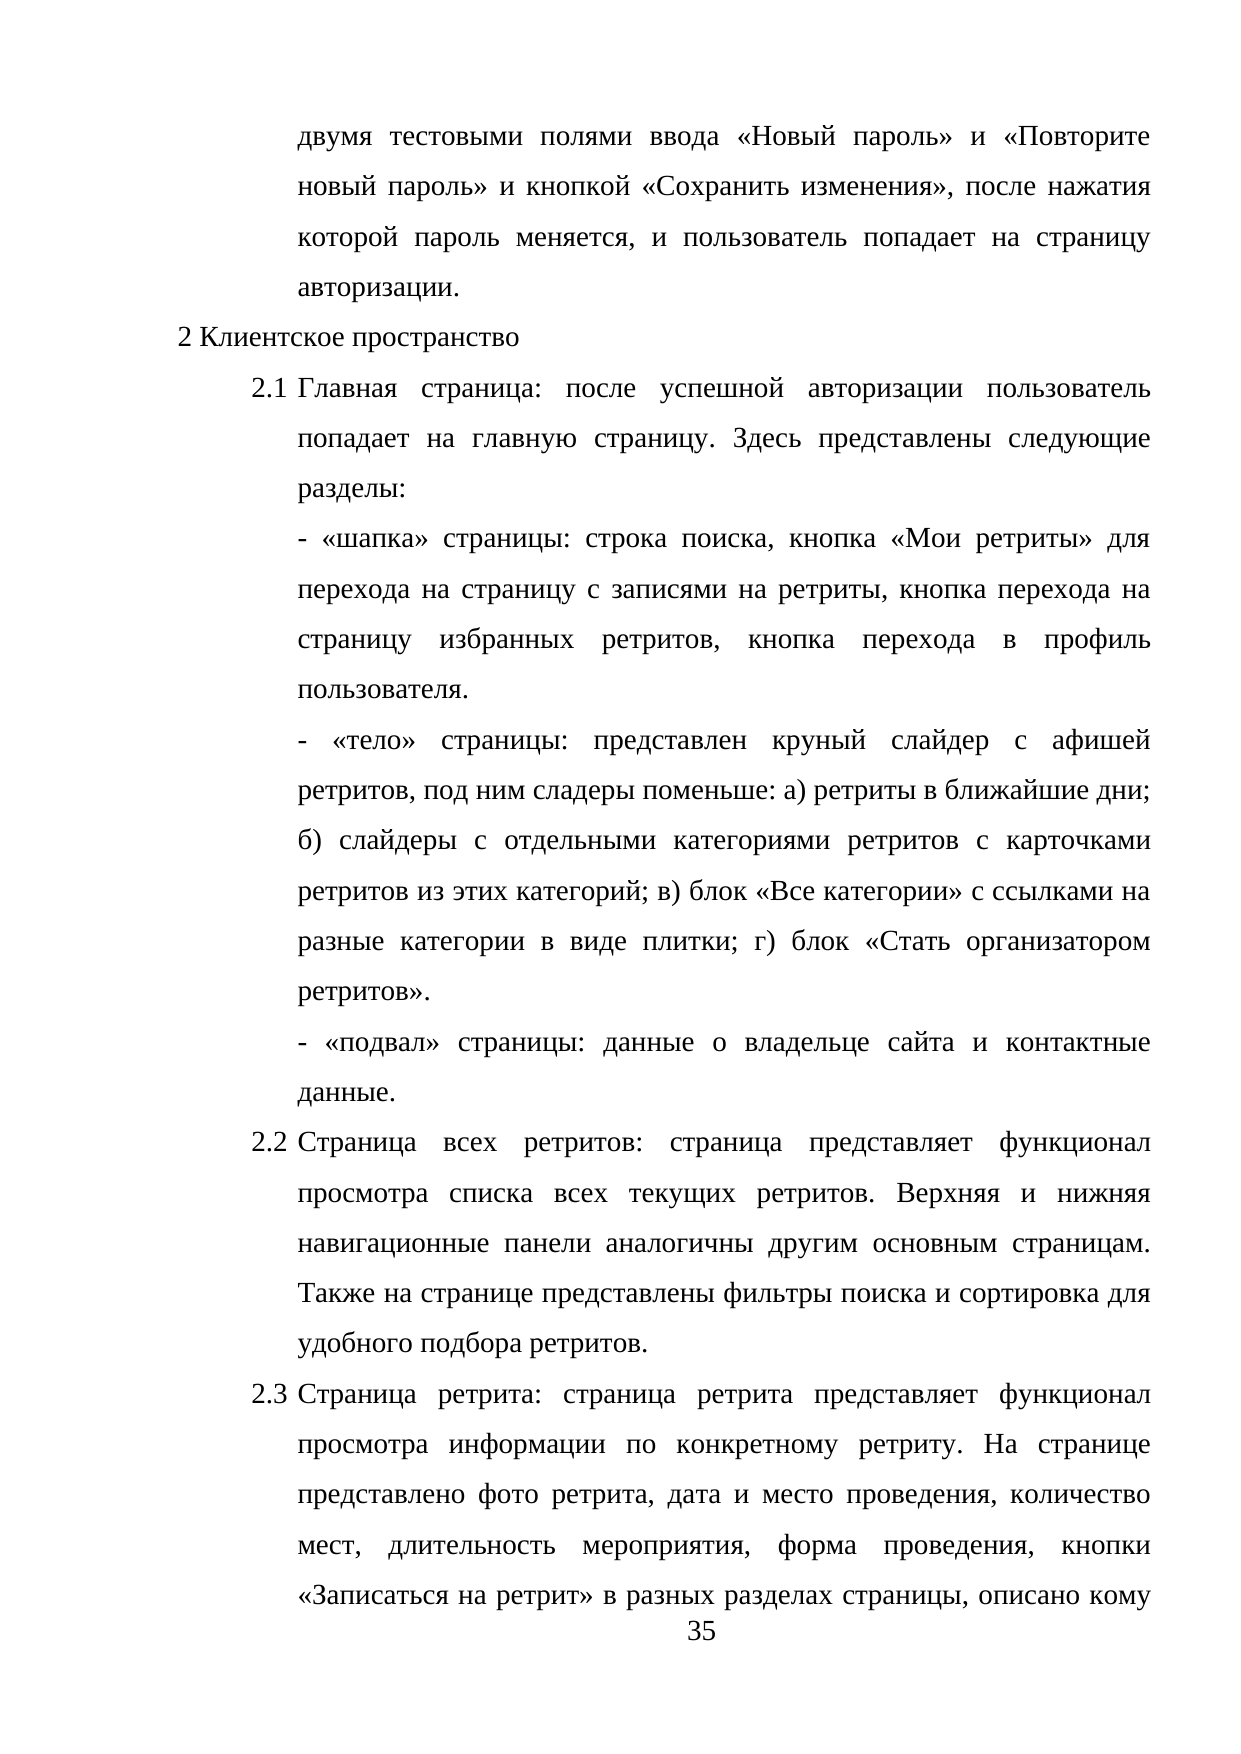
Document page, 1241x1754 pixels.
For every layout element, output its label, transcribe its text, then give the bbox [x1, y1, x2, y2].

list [251, 1376, 1152, 1611]
list - «подвал» страницы: данные о владельце сайта и контактные данные. [297, 1024, 1152, 1108]
list Страница всех ретритов: страница представляет функционал просмотра списка всех текущих ретритов. Верхняя и нижняя навигационные панели аналогичны другим основным страницам. Также на странице представлены фильтры поиска и сортировка для удобного подбора ретритов. [251, 1124, 1152, 1359]
list - «шапка» страницы: строка поиска, кнопка «Мои ретриты» для перехода на страницу с записями на ретриты, кнопка перехода на страницу избранных ретритов, кнопка перехода в профиль пользователя. [297, 521, 1152, 705]
text 2 Клиентское пространство [177, 319, 1152, 353]
list - «тело» страницы: представлен круный слайдер с афишей ретритов, под ним сладеры поменьше: а) ретриты в ближайшие дни; б) слайдеры с отдельными категориями ретритов с карточками ретритов из этих категорий; в) блок «Все категории» с ссылками на разные категории в виде плитки; г) блок «Стать организатором ретритов». [297, 722, 1152, 1007]
list Главная страница: после успешной авторизации пользователь попадает на главную страницу. Здесь представлены следующие разделы: [251, 370, 1152, 504]
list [251, 118, 1152, 303]
